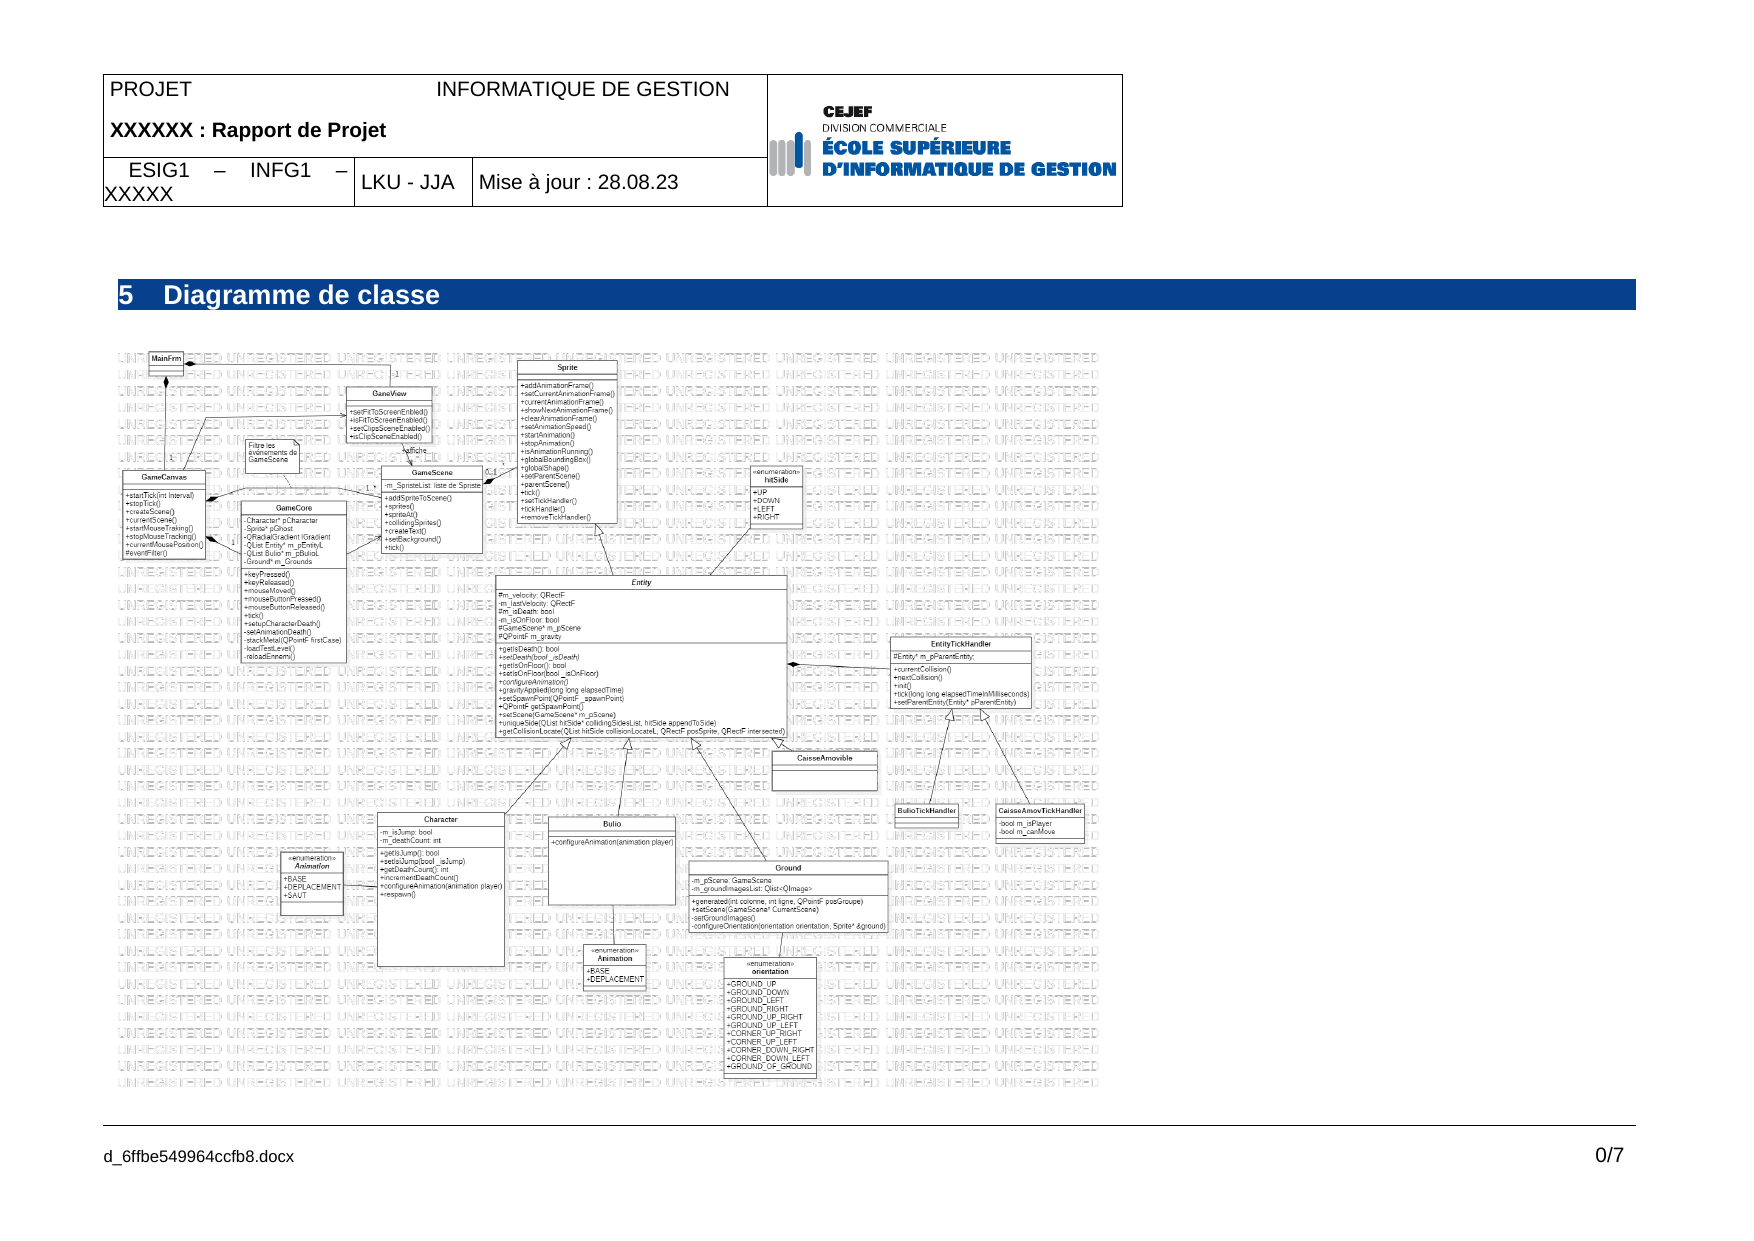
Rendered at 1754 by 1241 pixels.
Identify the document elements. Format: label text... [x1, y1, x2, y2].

subtitle Diagramme de classe [118, 279, 1636, 310]
picture [117, 346, 1105, 1100]
picture [768, 102, 1117, 179]
